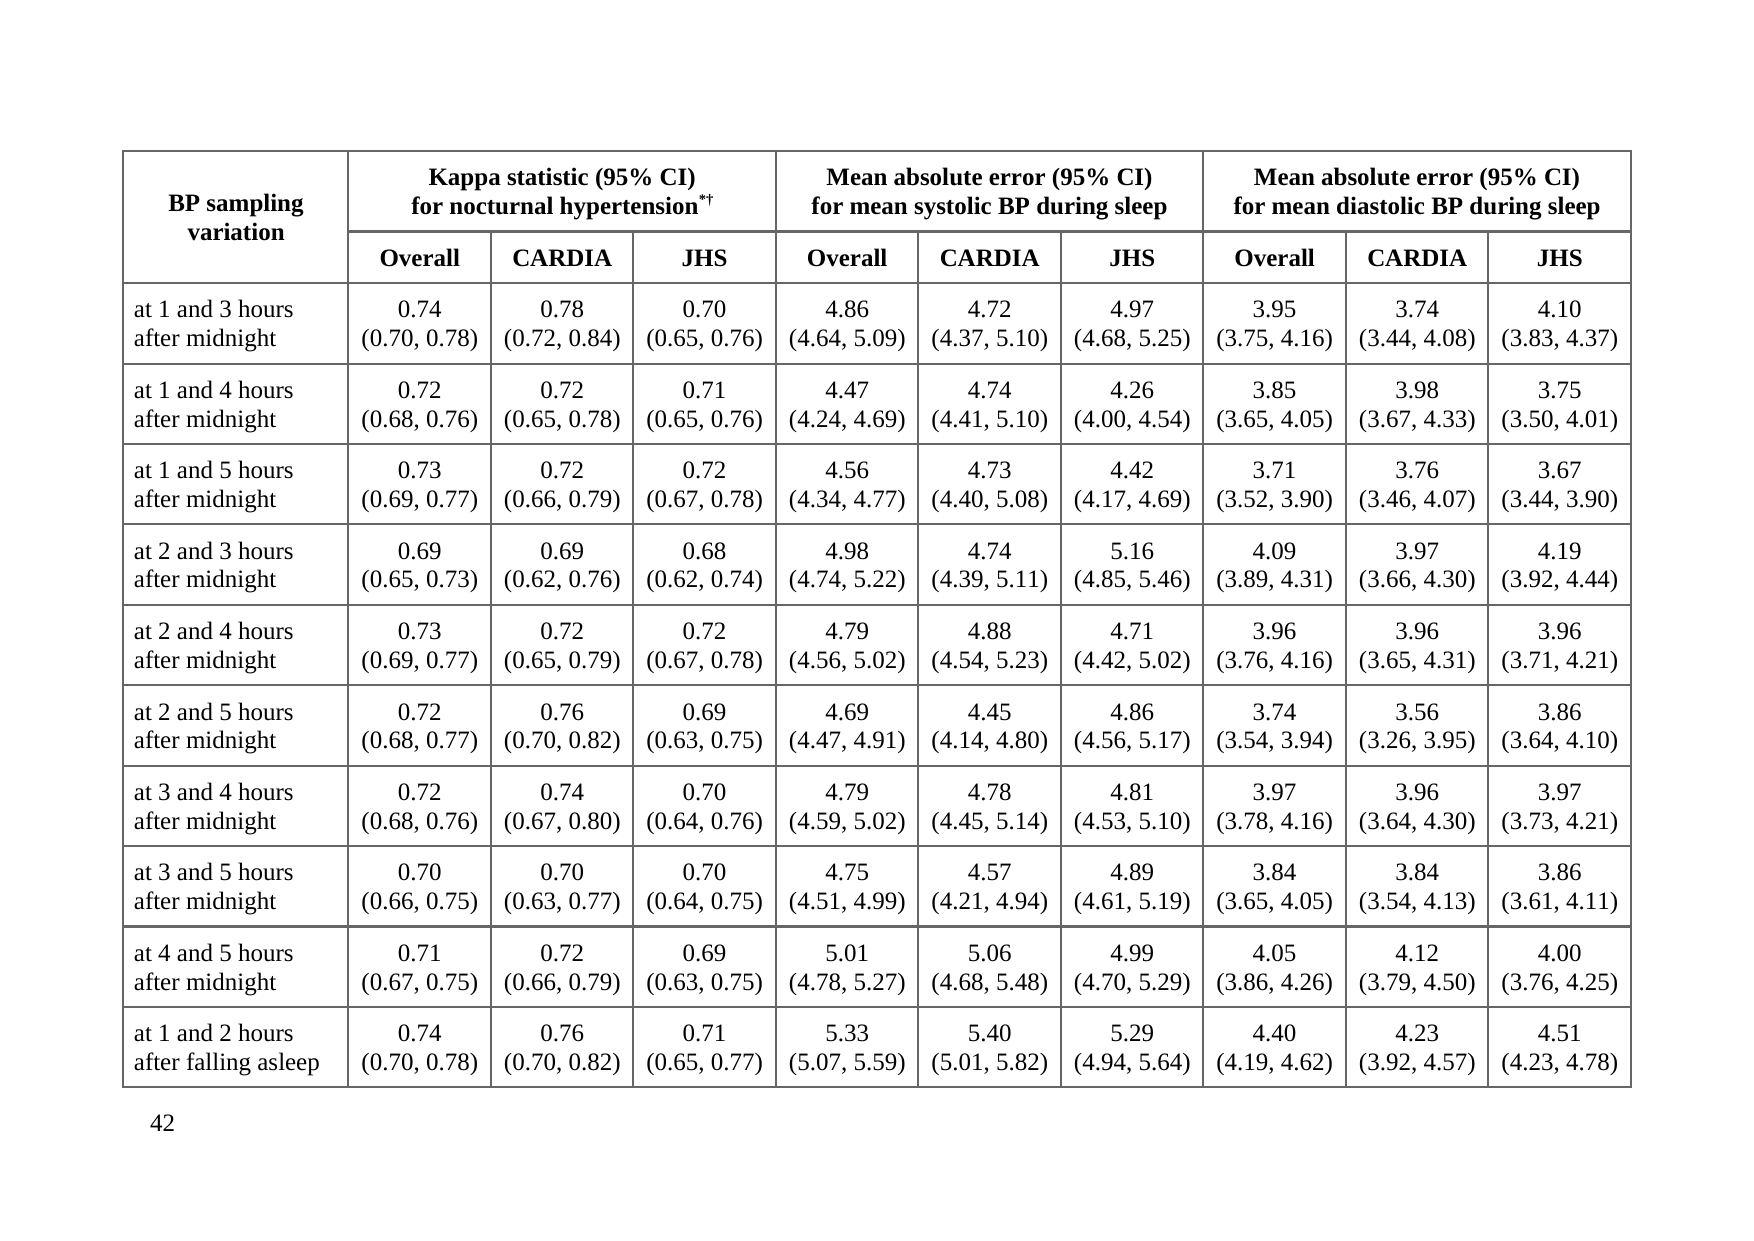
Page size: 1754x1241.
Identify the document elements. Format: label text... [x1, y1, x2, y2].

table_cell 0.78 (0.72, 0.84) [492, 284, 632, 362]
table_cell 4.45 (4.14, 4.80) [919, 686, 1060, 764]
table_cell Overall [777, 233, 917, 282]
table_cell 4.72 (4.37, 5.10) [919, 284, 1060, 362]
table_cell 4.47 (4.24, 4.69) [777, 365, 917, 443]
table_cell 0.74 (0.70, 0.78) [349, 284, 490, 362]
table_cell 0.74 (0.67, 0.80) [492, 767, 632, 845]
table_cell at 1 and 5 hours after midnight [124, 445, 347, 523]
table_cell 3.67 (3.44, 3.90) [1489, 445, 1630, 523]
table_cell 4.81 (4.53, 5.10) [1062, 767, 1202, 845]
table_cell 4.86 (4.64, 5.09) [777, 284, 917, 362]
table_cell CARDIA [492, 233, 632, 282]
table_cell 3.96 (3.65, 4.31) [1347, 606, 1487, 684]
table_cell 0.71 (0.65, 0.77) [634, 1008, 775, 1086]
table_cell 4.86 (4.56, 5.17) [1062, 686, 1202, 764]
table_cell 3.95 (3.75, 4.16) [1204, 284, 1345, 362]
table_cell 3.96 (3.64, 4.30) [1347, 767, 1487, 845]
table_cell 3.84 (3.54, 4.13) [1347, 847, 1487, 925]
table_header Mean absolute error (95% CI) for mean diastolic BP during sleep [1204, 152, 1630, 230]
table_cell 3.76 (3.46, 4.07) [1347, 445, 1487, 523]
table_cell 3.74 (3.44, 4.08) [1347, 284, 1487, 362]
table_cell 4.75 (4.51, 4.99) [777, 847, 917, 925]
table_cell 4.88 (4.54, 5.23) [919, 606, 1060, 684]
table_cell at 3 and 5 hours after midnight [124, 847, 347, 925]
table_cell 4.12 (3.79, 4.50) [1347, 928, 1487, 1006]
table_cell 4.78 (4.45, 5.14) [919, 767, 1060, 845]
table_cell 4.99 (4.70, 5.29) [1062, 928, 1202, 1006]
table_cell 4.51 (4.23, 4.78) [1489, 1008, 1630, 1086]
table_cell 0.72 (0.65, 0.78) [492, 365, 632, 443]
table_cell 3.75 (3.50, 4.01) [1489, 365, 1630, 443]
table_cell at 2 and 5 hours after midnight [124, 686, 347, 764]
table_cell 5.06 (4.68, 5.48) [919, 928, 1060, 1006]
table_cell 4.09 (3.89, 4.31) [1204, 525, 1345, 604]
table_header BP sampling variation [124, 152, 347, 282]
table_cell 3.86 (3.64, 4.10) [1489, 686, 1630, 764]
table_cell CARDIA [919, 233, 1060, 282]
table_cell 3.56 (3.26, 3.95) [1347, 686, 1487, 764]
table_cell 4.26 (4.00, 4.54) [1062, 365, 1202, 443]
table_cell 0.74 (0.70, 0.78) [349, 1008, 490, 1086]
table_cell 3.97 (3.78, 4.16) [1204, 767, 1345, 845]
table_cell 0.70 (0.66, 0.75) [349, 847, 490, 925]
table_cell 0.72 (0.68, 0.76) [349, 365, 490, 443]
table_cell 4.79 (4.59, 5.02) [777, 767, 917, 845]
table_cell 0.76 (0.70, 0.82) [492, 1008, 632, 1086]
table_cell CARDIA [1347, 233, 1487, 282]
table_cell 3.86 (3.61, 4.11) [1489, 847, 1630, 925]
table_cell 0.71 (0.65, 0.76) [634, 365, 775, 443]
table_cell 3.96 (3.71, 4.21) [1489, 606, 1630, 684]
table_cell Overall [1204, 233, 1345, 282]
table_cell 4.98 (4.74, 5.22) [777, 525, 917, 604]
table_cell 3.74 (3.54, 3.94) [1204, 686, 1345, 764]
table_cell 3.97 (3.66, 4.30) [1347, 525, 1487, 604]
table_cell 4.74 (4.41, 5.10) [919, 365, 1060, 443]
table_cell 3.85 (3.65, 4.05) [1204, 365, 1345, 443]
table_cell at 2 and 4 hours after midnight [124, 606, 347, 684]
table_cell 4.71 (4.42, 5.02) [1062, 606, 1202, 684]
table_cell 4.57 (4.21, 4.94) [919, 847, 1060, 925]
table_cell 0.73 (0.69, 0.77) [349, 606, 490, 684]
table_cell at 3 and 4 hours after midnight [124, 767, 347, 845]
table_cell 3.98 (3.67, 4.33) [1347, 365, 1487, 443]
table_cell 0.71 (0.67, 0.75) [349, 928, 490, 1006]
table_cell 5.29 (4.94, 5.64) [1062, 1008, 1202, 1086]
table_cell 4.56 (4.34, 4.77) [777, 445, 917, 523]
table_cell at 2 and 3 hours after midnight [124, 525, 347, 604]
table_cell 3.97 (3.73, 4.21) [1489, 767, 1630, 845]
table_cell at 4 and 5 hours after midnight [124, 928, 347, 1006]
table_cell 0.72 (0.66, 0.79) [492, 445, 632, 523]
table_cell 0.69 (0.65, 0.73) [349, 525, 490, 604]
table_cell 0.72 (0.68, 0.76) [349, 767, 490, 845]
table_cell 0.70 (0.63, 0.77) [492, 847, 632, 925]
table_cell 0.69 (0.63, 0.75) [634, 686, 775, 764]
table_cell 4.42 (4.17, 4.69) [1062, 445, 1202, 523]
table_header Kappa statistic (95% CI) for nocturnal hypertension*† [349, 152, 775, 230]
table_cell 0.68 (0.62, 0.74) [634, 525, 775, 604]
table_cell 4.40 (4.19, 4.62) [1204, 1008, 1345, 1086]
table_cell 5.01 (4.78, 5.27) [777, 928, 917, 1006]
table_cell at 1 and 2 hours after falling asleep [124, 1008, 347, 1086]
table_cell 3.84 (3.65, 4.05) [1204, 847, 1345, 925]
table_cell JHS [1489, 233, 1630, 282]
table_cell 4.10 (3.83, 4.37) [1489, 284, 1630, 362]
table_cell 5.40 (5.01, 5.82) [919, 1008, 1060, 1086]
table_cell Overall [349, 233, 490, 282]
table_cell 0.69 (0.63, 0.75) [634, 928, 775, 1006]
table_cell 4.23 (3.92, 4.57) [1347, 1008, 1487, 1086]
table_cell 3.71 (3.52, 3.90) [1204, 445, 1345, 523]
table_cell 4.97 (4.68, 5.25) [1062, 284, 1202, 362]
table_cell 3.96 (3.76, 4.16) [1204, 606, 1345, 684]
table_cell JHS [1062, 233, 1202, 282]
table_cell 0.70 (0.64, 0.75) [634, 847, 775, 925]
table_cell 5.16 (4.85, 5.46) [1062, 525, 1202, 604]
table_cell 4.89 (4.61, 5.19) [1062, 847, 1202, 925]
table_cell 4.00 (3.76, 4.25) [1489, 928, 1630, 1006]
table_cell 0.69 (0.62, 0.76) [492, 525, 632, 604]
table_cell at 1 and 3 hours after midnight [124, 284, 347, 362]
table_cell 0.76 (0.70, 0.82) [492, 686, 632, 764]
table_cell 0.73 (0.69, 0.77) [349, 445, 490, 523]
table_cell 4.19 (3.92, 4.44) [1489, 525, 1630, 604]
table_cell 4.69 (4.47, 4.91) [777, 686, 917, 764]
table_header Mean absolute error (95% CI) for mean systolic BP during sleep [777, 152, 1202, 230]
table_cell 0.70 (0.65, 0.76) [634, 284, 775, 362]
table_cell 0.72 (0.65, 0.79) [492, 606, 632, 684]
table_cell 4.79 (4.56, 5.02) [777, 606, 917, 684]
table_cell 4.05 (3.86, 4.26) [1204, 928, 1345, 1006]
table_cell at 1 and 4 hours after midnight [124, 365, 347, 443]
table_cell 0.70 (0.64, 0.76) [634, 767, 775, 845]
table_cell 0.72 (0.68, 0.77) [349, 686, 490, 764]
table_cell 0.72 (0.67, 0.78) [634, 606, 775, 684]
table_cell 5.33 (5.07, 5.59) [777, 1008, 917, 1086]
table_cell 0.72 (0.66, 0.79) [492, 928, 632, 1006]
table_cell 4.73 (4.40, 5.08) [919, 445, 1060, 523]
table_cell 4.74 (4.39, 5.11) [919, 525, 1060, 604]
table_cell 0.72 (0.67, 0.78) [634, 445, 775, 523]
table_cell JHS [634, 233, 775, 282]
